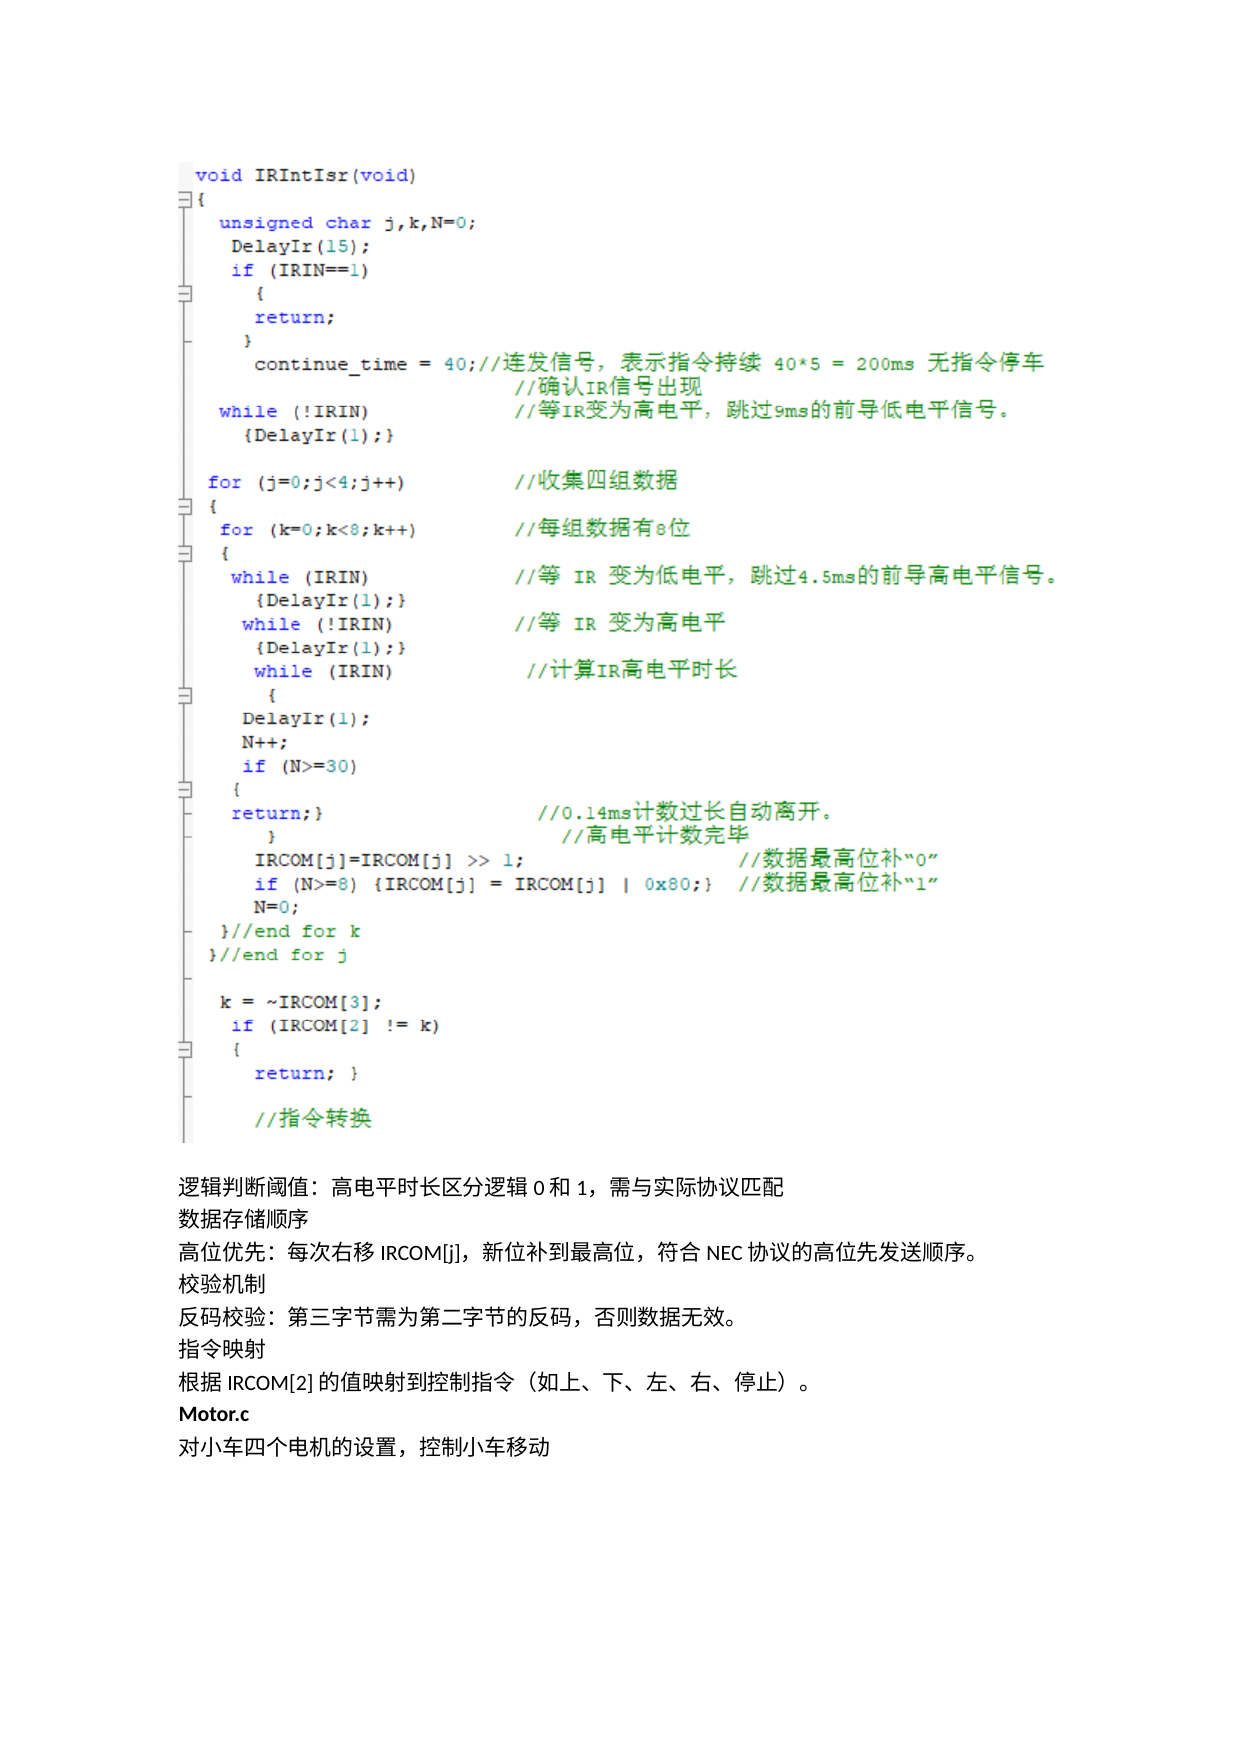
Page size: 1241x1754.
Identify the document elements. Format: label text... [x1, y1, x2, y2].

text 数据存储顺序 [178, 1202, 1063, 1234]
text 反码校验：第三字节需为第二字节的反码，否则数据无效。 [178, 1299, 1063, 1332]
text 对小车四个电机的设置，控制小车移动 [178, 1429, 1063, 1462]
text 根据 IRCOM[2] 的值映射到控制指令（如上、下、左、右、停止）。 [178, 1364, 1063, 1397]
text 指令映射 [178, 1332, 1063, 1364]
text 高位优先：每次右移 IRCOM[j]，新位补到最高位，符合 NEC 协议的高位先发送顺序。 [178, 1234, 1063, 1267]
text 校验机制 [178, 1267, 1063, 1299]
picture [178, 162, 1063, 1143]
text Motor.c [178, 1397, 1063, 1429]
text 逻辑判断阈值：高电平时长区分逻辑 0 和 1，需与实际协议匹配 [178, 1169, 1063, 1202]
